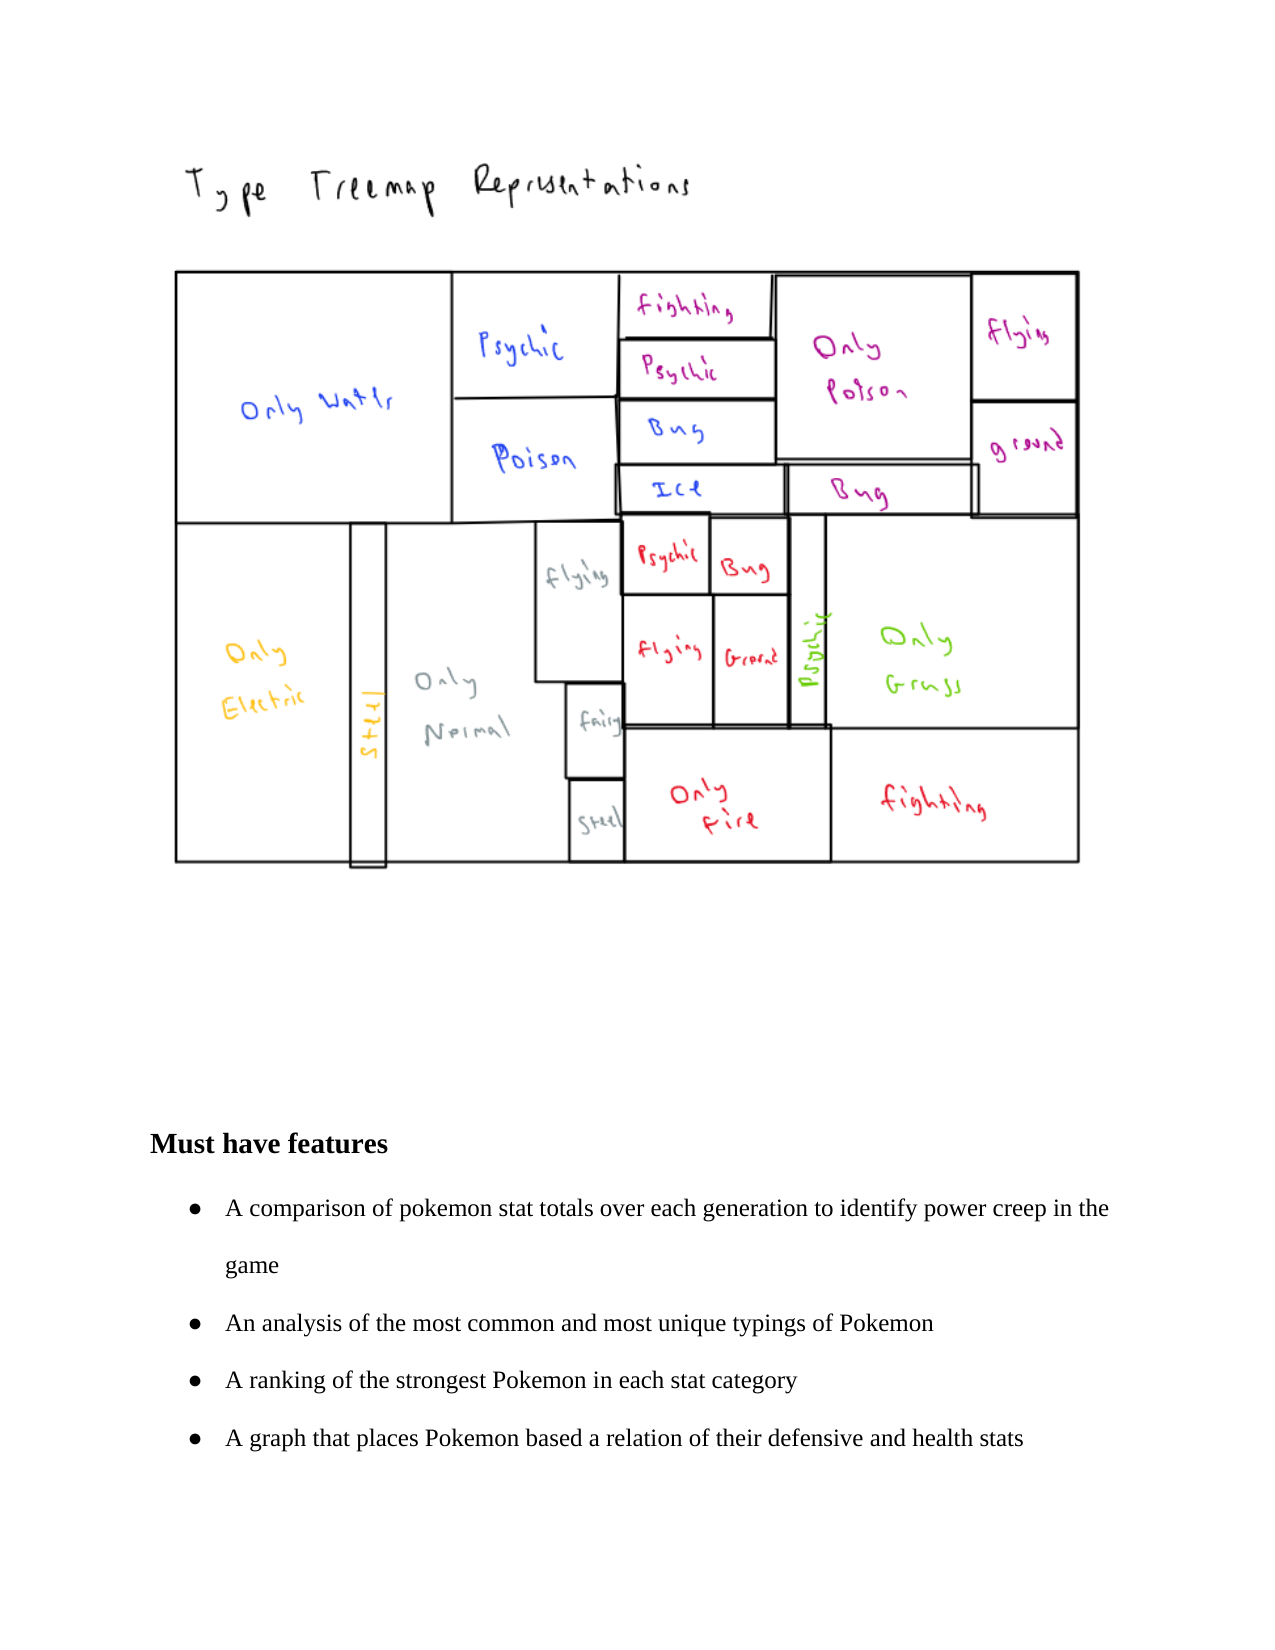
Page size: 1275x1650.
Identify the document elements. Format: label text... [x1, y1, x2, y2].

list A ranking of the strongest Pokemon in each stat category [187, 1366, 1125, 1394]
picture [150, 150, 1125, 927]
text Must have features [150, 1126, 1125, 1159]
list A comparison of pokemon stat totals over each generation to identify power creep in the game [187, 1193, 1125, 1279]
list An analysis of the most common and most unique typings of Pokemon [187, 1308, 1125, 1337]
list A graph that places Pokemon based a relation of their defensive and health stats [187, 1423, 1125, 1452]
